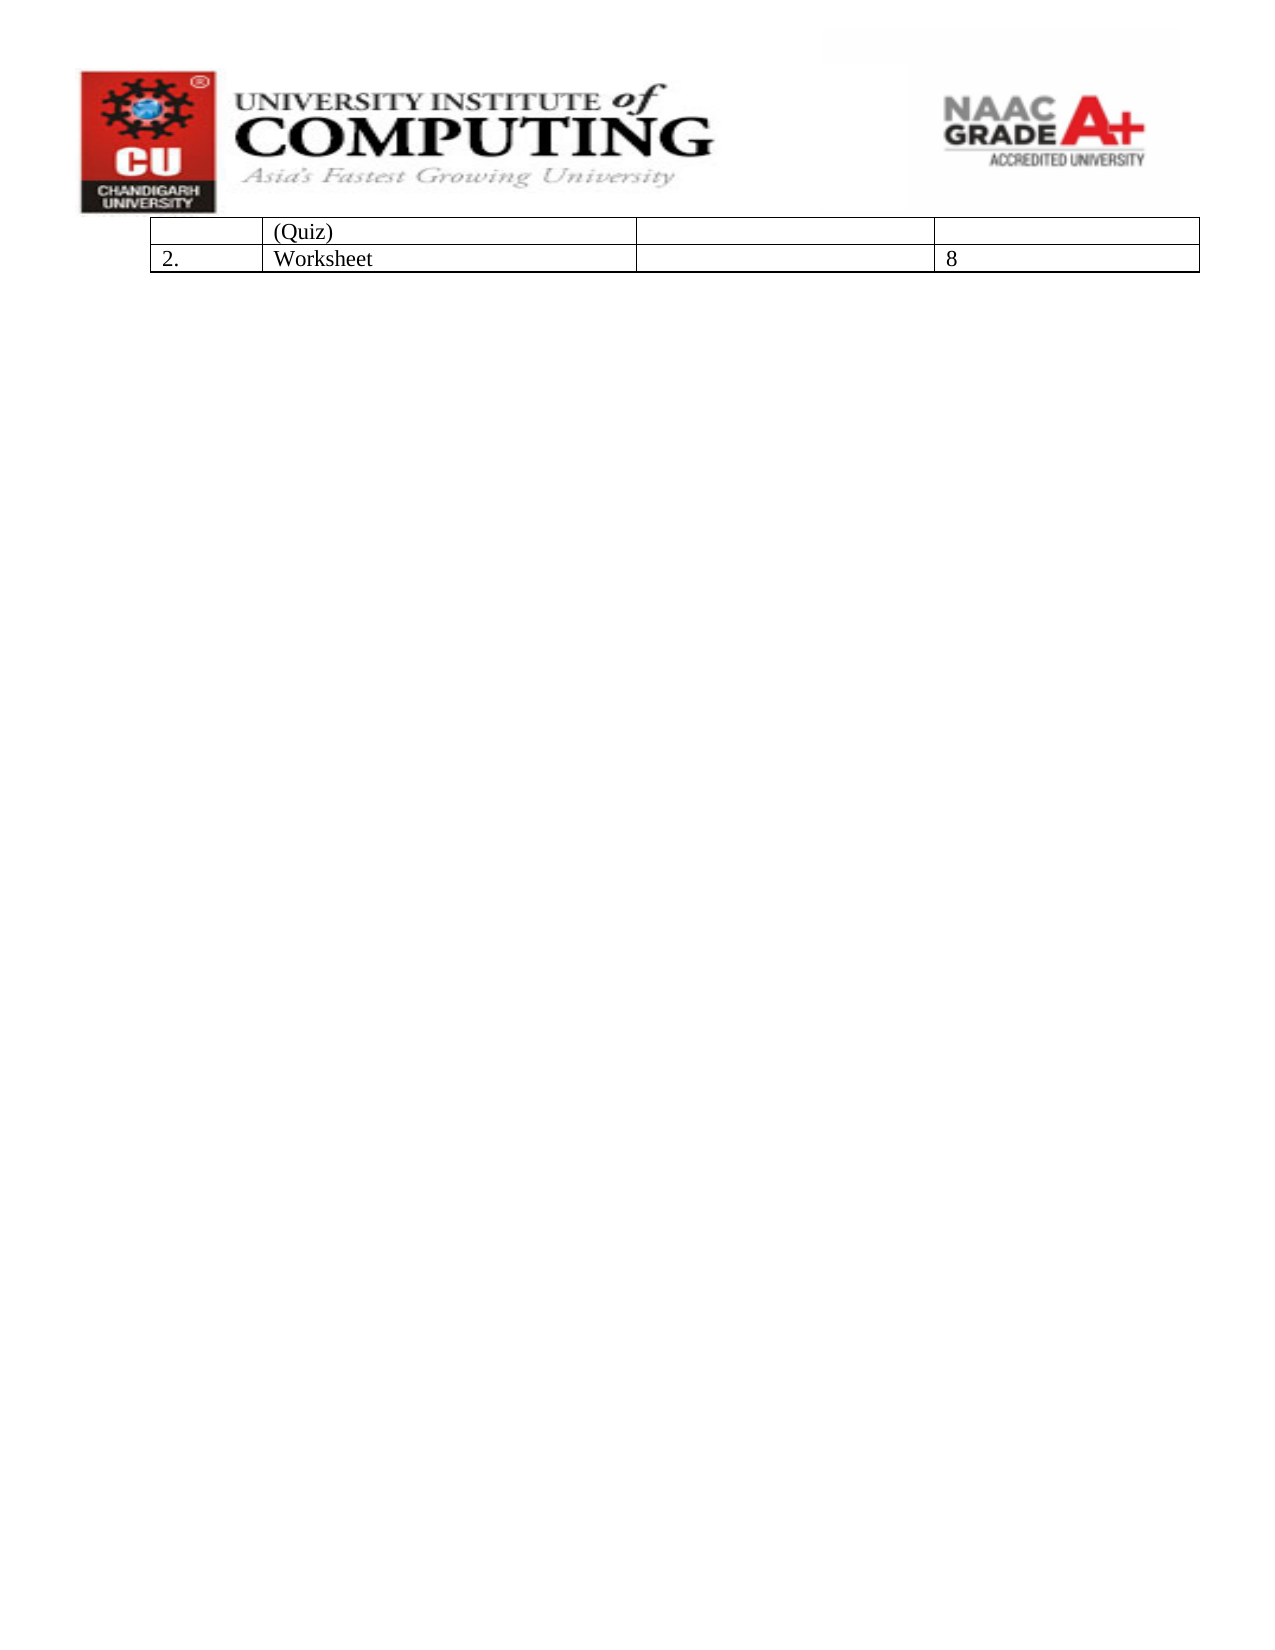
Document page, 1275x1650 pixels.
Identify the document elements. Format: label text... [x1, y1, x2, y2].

table_cell 1. [151, 218, 262, 244]
table_cell [637, 218, 934, 244]
picture [75, 29, 1181, 217]
table_cell [637, 245, 934, 271]
table_cell 8 [935, 245, 1199, 271]
table_cell Worksheet [263, 245, 636, 271]
table_cell 22 [935, 218, 1199, 244]
table_cell 2. [151, 245, 262, 271]
table_cell Demonstration and Performance (Quiz) [263, 218, 636, 244]
